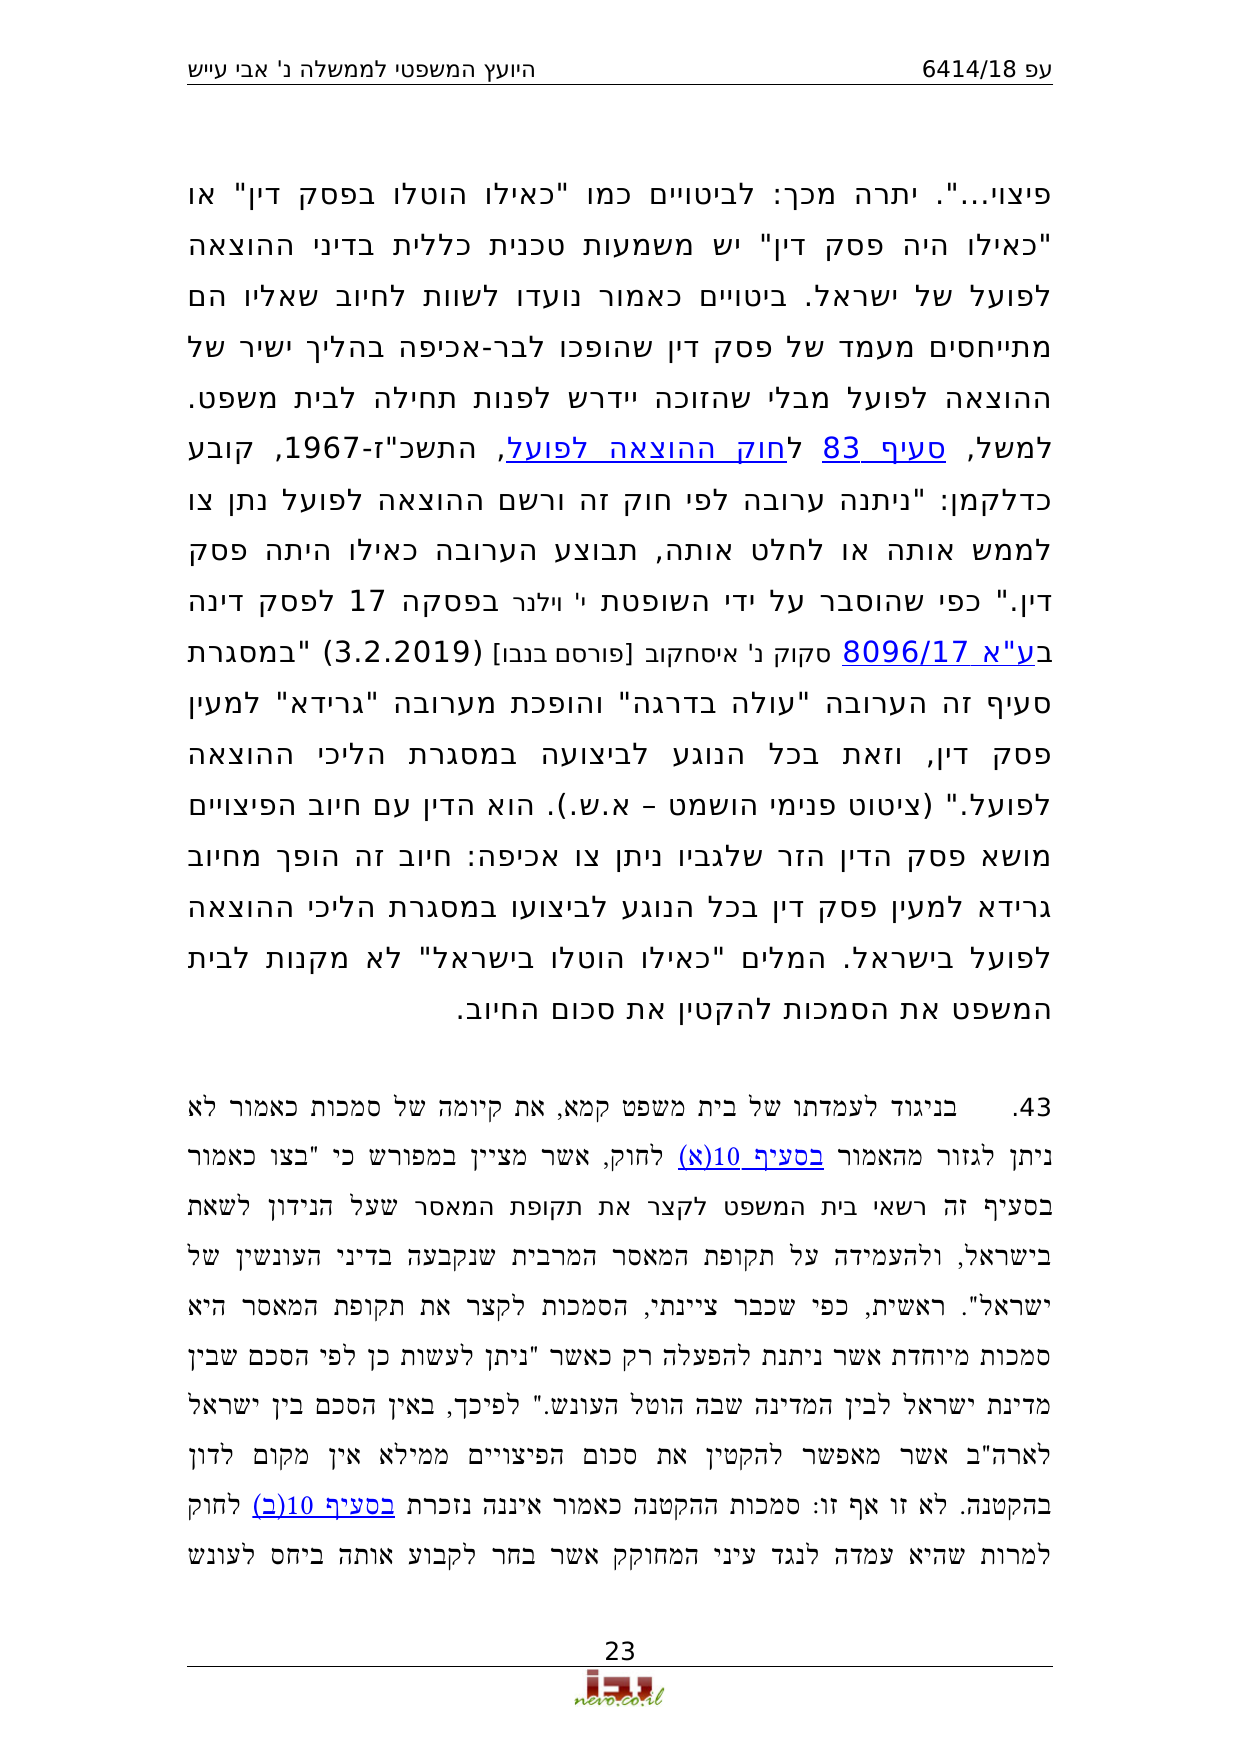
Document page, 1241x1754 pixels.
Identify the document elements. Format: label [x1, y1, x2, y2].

picture [574, 1669, 666, 1707]
list [187, 1090, 1053, 1571]
list [187, 177, 1053, 1026]
